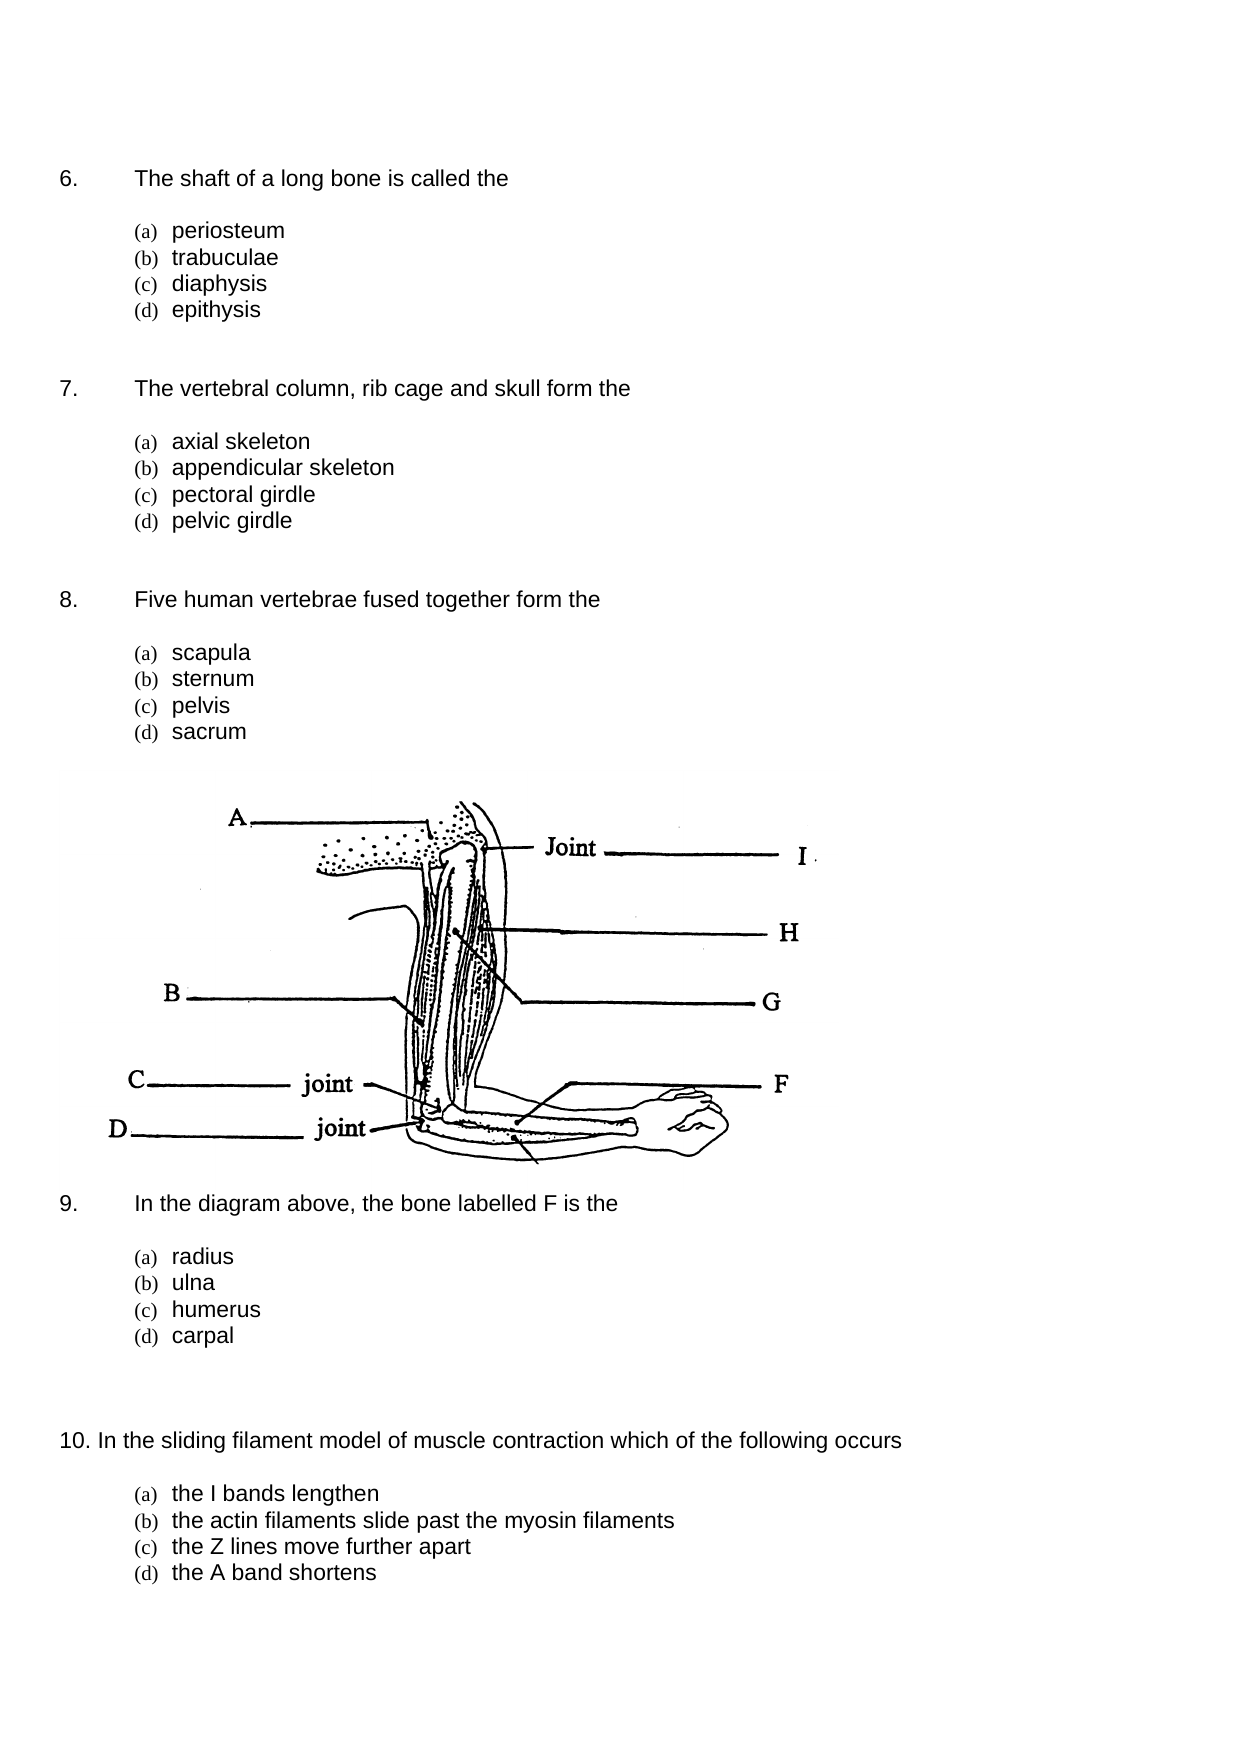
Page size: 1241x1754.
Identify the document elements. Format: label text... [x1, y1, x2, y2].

list scapula [134, 639, 1181, 665]
list humerus [134, 1296, 1181, 1322]
text 6. The shaft of a long bone is called the [59, 164, 1181, 191]
list the I bands lengthen [134, 1480, 1181, 1507]
list carpal [134, 1322, 1181, 1348]
picture [59, 770, 840, 1191]
list ulna [134, 1269, 1181, 1296]
text 8. Five human vertebrae fused together form the [59, 586, 1181, 612]
list radius [134, 1243, 1181, 1269]
list axial skeleton [134, 428, 1181, 454]
text 9. In the diagram above, the bone labelled F is the [59, 1190, 1181, 1217]
list the A band shortens [134, 1559, 1181, 1586]
text 7. The vertebral column, rib cage and skull form the [59, 375, 1181, 402]
list the actin filaments slide past the myosin filaments [134, 1507, 1181, 1533]
list epithysis [134, 296, 1181, 323]
list trabuculae [134, 243, 1181, 270]
list sacrum [134, 718, 1181, 744]
list the Z lines move further apart [134, 1533, 1181, 1559]
text 10. In the sliding filament model of muscle contraction which of the following occurs [59, 1427, 1181, 1454]
list periosteum [134, 217, 1181, 243]
list appendicular skeleton [134, 454, 1181, 481]
list diaphysis [134, 270, 1181, 296]
list sternum [134, 665, 1181, 692]
list pelvic girdle [134, 507, 1181, 533]
list pectoral girdle [134, 481, 1181, 507]
list pelvis [134, 692, 1181, 718]
